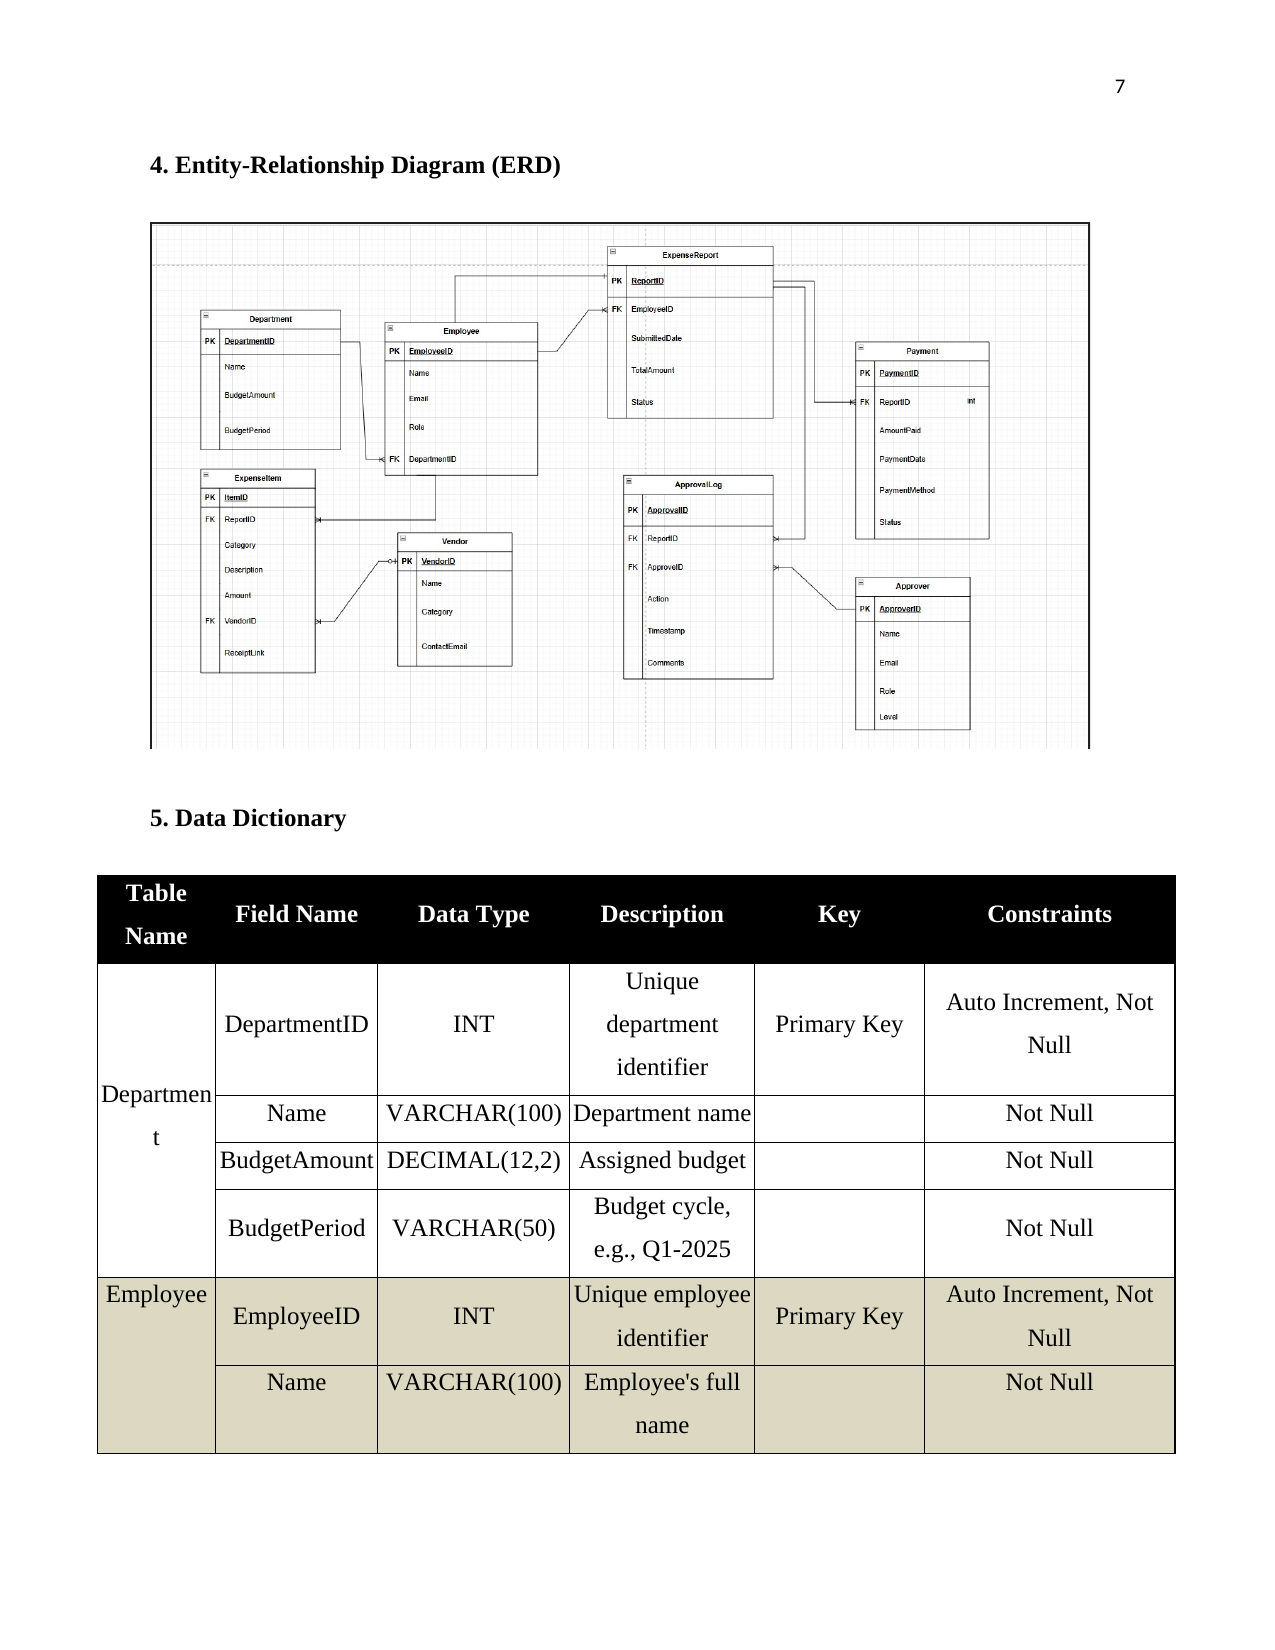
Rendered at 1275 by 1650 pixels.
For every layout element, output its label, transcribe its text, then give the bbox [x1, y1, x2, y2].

table_header Table Name [98, 876, 215, 963]
table_cell Employee [98, 1278, 215, 1453]
list Data Dictionary [150, 803, 1125, 832]
table_header Key [755, 876, 924, 963]
table_cell DepartmentID [216, 964, 377, 1094]
table_cell Auto Increment, Not Null [925, 1278, 1174, 1365]
table_cell VARCHAR(100) [378, 1096, 569, 1142]
table_cell Department name [570, 1096, 754, 1142]
table_cell INT [378, 964, 569, 1094]
table_cell Department [98, 964, 215, 1277]
table_header Constraints [925, 876, 1174, 963]
table_cell Primary Key [755, 964, 924, 1094]
table_cell [755, 1096, 924, 1142]
table_cell Not Null [925, 1190, 1174, 1277]
table_cell Unique department identifier [570, 964, 754, 1094]
table_cell INT [378, 1278, 569, 1365]
table_header Description [570, 876, 754, 963]
table_header Field Name [216, 876, 377, 963]
table_cell Not Null [925, 1143, 1174, 1189]
table_cell Budget cycle, e.g., Q1-2025 [570, 1190, 754, 1277]
table_cell VARCHAR(50) [378, 1190, 569, 1277]
table_cell BudgetAmount [216, 1143, 377, 1189]
table_cell Auto Increment, Not Null [925, 964, 1174, 1094]
table_cell [755, 1190, 924, 1277]
table_cell Not Null [925, 1096, 1174, 1142]
table_cell Unique employee identifier [570, 1278, 754, 1365]
table_cell Employee's full name [570, 1366, 754, 1453]
table_cell Assigned budget [570, 1143, 754, 1189]
table_cell Name [216, 1366, 377, 1453]
table_cell [755, 1143, 924, 1189]
table_cell [755, 1366, 924, 1453]
table_cell DECIMAL(12,2) [378, 1143, 569, 1189]
table_cell VARCHAR(100) [378, 1366, 569, 1453]
table_cell Not Null [925, 1366, 1174, 1453]
picture [150, 222, 1091, 749]
table_cell Name [216, 1096, 377, 1142]
table_cell EmployeeID [216, 1278, 377, 1365]
table_header Data Type [378, 876, 569, 963]
table_cell BudgetPeriod [216, 1190, 377, 1277]
table_cell Primary Key [755, 1278, 924, 1365]
list Entity-Relationship Diagram (ERD) [150, 150, 1125, 179]
